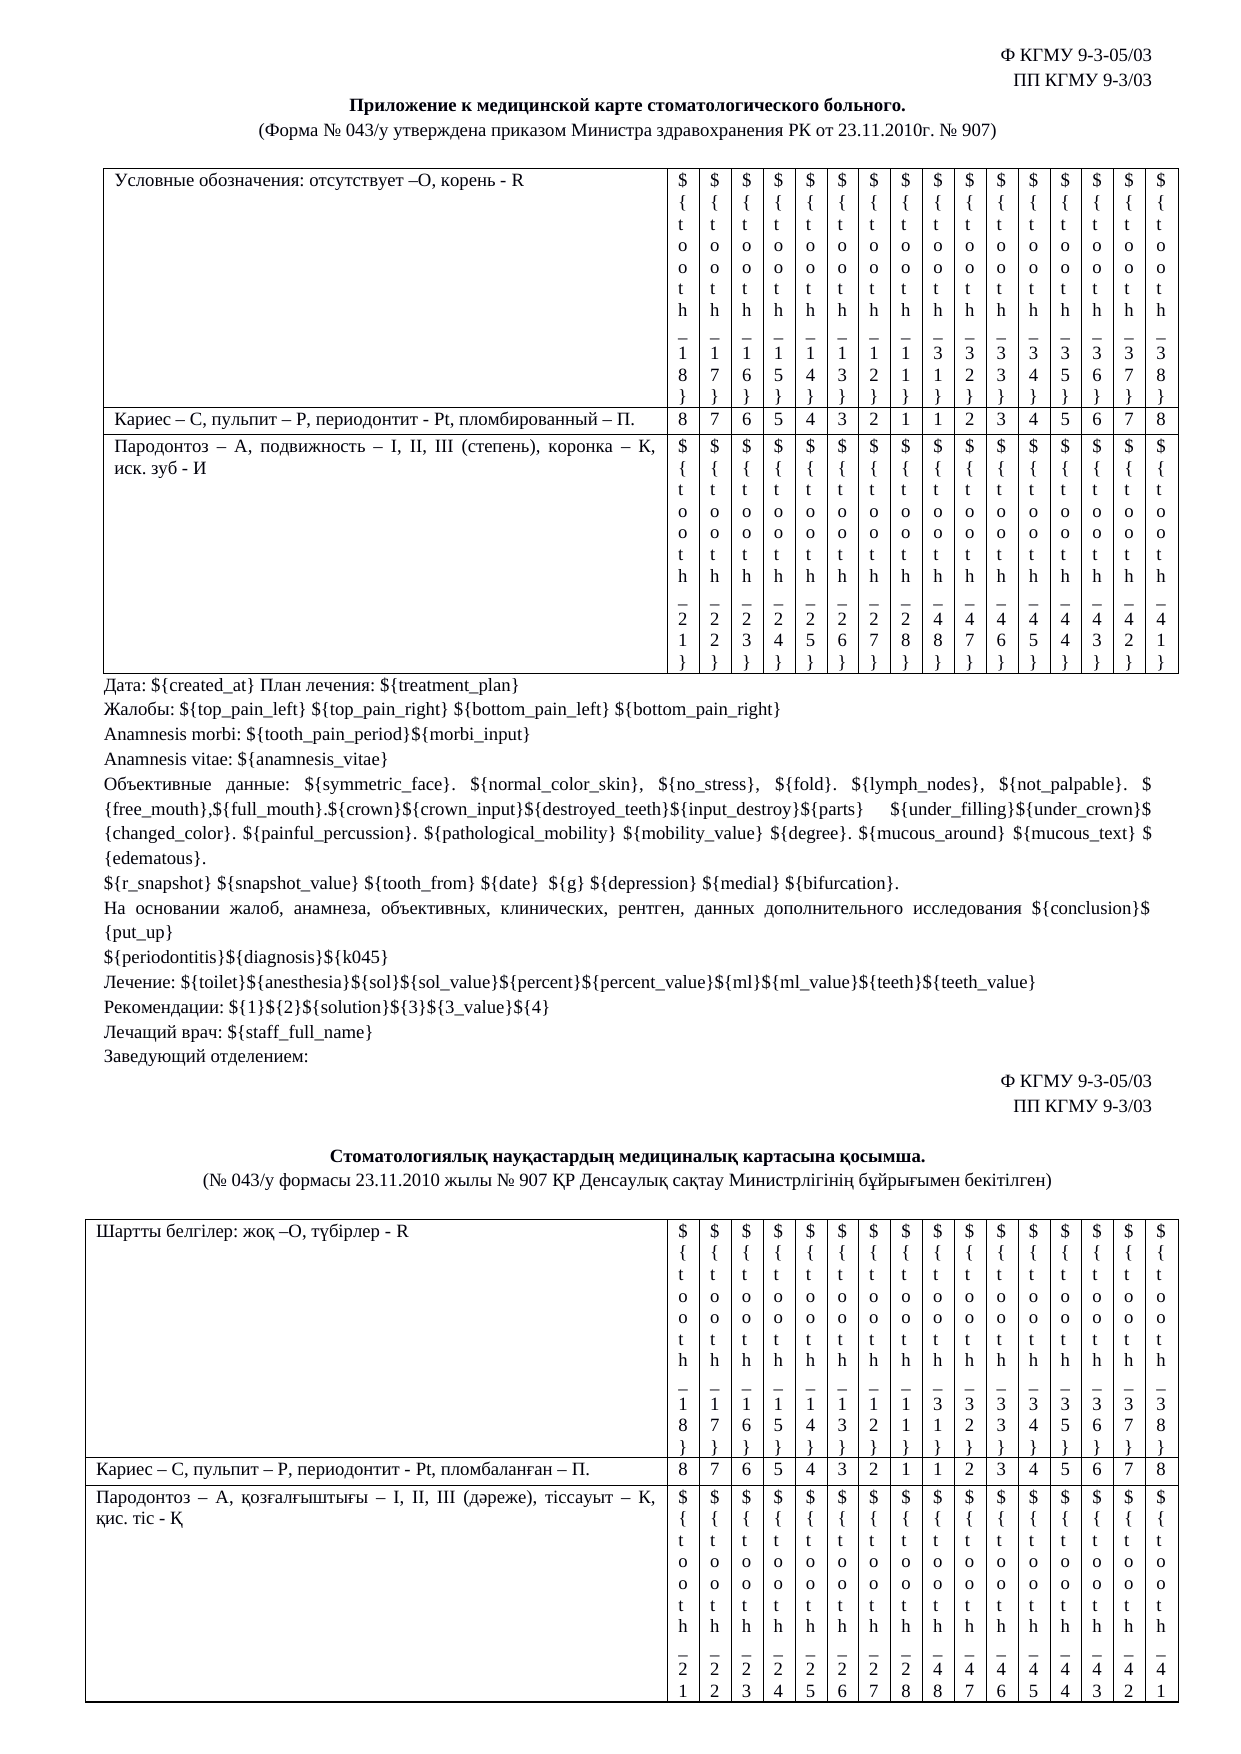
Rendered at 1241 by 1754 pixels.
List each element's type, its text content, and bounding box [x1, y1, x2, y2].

table_header ${tooth_12} [859, 1220, 890, 1457]
table_header ${tooth_15} [764, 1220, 795, 1457]
table_cell 6 [1082, 408, 1113, 434]
table_cell ${tooth_42} [1114, 435, 1145, 672]
table_header ${tooth_13} [828, 1220, 858, 1457]
text Лечащий врач: ${staff_full_name} [103, 1021, 1152, 1042]
text Заведующий отделением: [103, 1045, 1152, 1067]
table_cell 7 [1114, 408, 1145, 434]
table_cell ${tooth_26} [828, 1486, 858, 1701]
table_cell 7 [700, 1458, 731, 1485]
table_cell 2 [859, 408, 890, 434]
table_cell ${tooth_23} [732, 1486, 763, 1701]
table_header ${tooth_11} [891, 169, 922, 407]
text Жалобы: ${top_pain_left} ${top_pain_right} ${bottom_pain_left} ${bottom_pain_right} [103, 698, 1152, 720]
table_cell 7 [1114, 1458, 1145, 1485]
table_cell 8 [668, 408, 699, 434]
table_cell 4 [796, 1458, 827, 1485]
table_cell 3 [987, 408, 1018, 434]
table_cell 4 [1019, 1458, 1050, 1485]
table_header ${tooth_37} [1114, 1220, 1145, 1457]
table_cell 1 [891, 408, 922, 434]
table_header ${tooth_34} [1019, 169, 1050, 407]
table_cell 4 [1019, 408, 1050, 434]
table_header ${tooth_15} [764, 169, 795, 407]
table_header ${tooth_16} [732, 169, 763, 407]
table_cell 8 [1146, 1458, 1178, 1485]
table_cell Кариес – С, пульпит – Р, периодонтит - Pt, пломбированный – П. [104, 408, 667, 434]
text (№ 043/у формасы 23.11.2010 жылы № 907 ҚР Денсаулық сақтау Министрлігінің бұйрығымен бекітілген) [103, 1169, 1152, 1191]
table_cell ${tooth_41} [1146, 435, 1178, 672]
table_cell 5 [1051, 1458, 1081, 1485]
table_cell 2 [955, 408, 986, 434]
table_cell 8 [668, 1458, 699, 1485]
table_cell ${tooth_48} [923, 435, 954, 672]
text Стоматологиялық науқастардың медициналық картасына қосымша. [103, 1144, 1152, 1166]
table_cell ${tooth_21} [668, 1486, 699, 1701]
text На основании жалоб, анамнеза, объективных, клинических, рентген, данных дополнительного исследования ${conclusion}${put_up} [103, 897, 1152, 943]
table_header ${tooth_18} [668, 1220, 699, 1457]
table_cell ${tooth_25} [796, 1486, 827, 1701]
table_cell 1 [923, 408, 954, 434]
table_cell ${tooth_47} [955, 435, 986, 672]
table_header ${tooth_36} [1082, 1220, 1113, 1457]
table_cell ${tooth_44} [1051, 435, 1081, 672]
table_header ${tooth_31} [923, 1220, 954, 1457]
table_header ${tooth_38} [1146, 169, 1178, 407]
table_header ${tooth_13} [828, 169, 858, 407]
table_cell 6 [732, 408, 763, 434]
table_cell 7 [700, 408, 731, 434]
table_header ${tooth_38} [1146, 1220, 1178, 1457]
table_cell ${tooth_28} [891, 435, 922, 672]
text Лечение: ${toilet}${anesthesia}${sol}${sol_value}${percent}${percent_value}${ml}${ml_value}${teeth}${teeth_value} [103, 971, 1152, 992]
table_header ${tooth_16} [732, 1220, 763, 1457]
table_cell 8 [1146, 408, 1178, 434]
table_cell ${tooth_27} [859, 435, 890, 672]
text Приложение к медицинской карте стоматологического больного. [103, 94, 1152, 116]
table_cell ${tooth_46} [987, 1486, 1018, 1701]
table_cell ${tooth_43} [1082, 435, 1113, 672]
table_cell ${tooth_41} [1146, 1486, 1178, 1701]
table_cell ${tooth_48} [923, 1486, 954, 1701]
table_header Условные обозначения: отсутствует –О, корень - R [104, 169, 667, 407]
table_cell 3 [828, 408, 858, 434]
table_header ${tooth_34} [1019, 1220, 1050, 1457]
text ${periodontitis}${diagnosis}${k045} [103, 946, 1152, 968]
table_header ${tooth_32} [955, 1220, 986, 1457]
table_cell 2 [955, 1458, 986, 1485]
table_cell ${tooth_27} [859, 1486, 890, 1701]
table_cell ${tooth_25} [796, 435, 827, 672]
table_header ${tooth_35} [1051, 1220, 1081, 1457]
table_cell ${tooth_24} [764, 435, 795, 672]
table_cell Кариес – С, пульпит – Р, периодонтит - Pt, пломбаланған – П. [86, 1458, 667, 1485]
table_cell ${tooth_22} [700, 435, 731, 672]
text ПП КГМУ 9-3/03 [103, 69, 1152, 91]
table_cell ${tooth_22} [700, 1486, 731, 1701]
text ПП КГМУ 9-3/03 [103, 1095, 1152, 1116]
table_cell 5 [764, 1458, 795, 1485]
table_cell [86, 1486, 667, 1701]
table_header Шартты белгілер: жоқ –О, түбірлер - R [86, 1220, 667, 1457]
table_cell ${tooth_23} [732, 435, 763, 672]
text Аnamnesis vitae: ${anamnesis_vitae} [103, 748, 1152, 769]
table_cell ${tooth_44} [1051, 1486, 1081, 1701]
table_cell ${tooth_47} [955, 1486, 986, 1701]
text Ф КГМУ 9-3-05/03 [103, 1070, 1152, 1092]
table_cell ${tooth_21} [668, 435, 699, 672]
table_header ${tooth_11} [891, 1220, 922, 1457]
table_cell ${tooth_45} [1019, 1486, 1050, 1701]
table_header ${tooth_14} [796, 169, 827, 407]
table_cell 1 [923, 1458, 954, 1485]
text Рекомендации: ${1}${2}${solution}${3}${3_value}${4} [103, 996, 1152, 1017]
table_header ${tooth_32} [955, 169, 986, 407]
table_header ${tooth_35} [1051, 169, 1081, 407]
table_cell 3 [987, 1458, 1018, 1485]
text (Форма № 043/у утверждена приказом Министра здравохранения РК от 23.11.2010г. № 907) [103, 119, 1152, 140]
table_header ${tooth_37} [1114, 169, 1145, 407]
table_cell 2 [859, 1458, 890, 1485]
table_cell 6 [732, 1458, 763, 1485]
table_cell 1 [891, 1458, 922, 1485]
table_cell ${tooth_45} [1019, 435, 1050, 672]
table_cell Пародонтоз – А, подвижность – І, ІІ, ІІІ (степень), коронка – К, иск. зуб - И [104, 435, 667, 672]
table_cell 3 [828, 1458, 858, 1485]
table_header ${tooth_12} [859, 169, 890, 407]
table_cell 4 [796, 408, 827, 434]
table_cell 5 [764, 408, 795, 434]
table_cell 6 [1082, 1458, 1113, 1485]
text Ф КГМУ 9-3-05/03 [103, 44, 1152, 66]
table_cell ${tooth_42} [1114, 1486, 1145, 1701]
text Дата: ${created_at} План лечения: ${treatment_plan} [103, 674, 1152, 695]
table_cell ${tooth_46} [987, 435, 1018, 672]
text Объективные данные: ${symmetric_face}. ${normal_color_skin}, ${no_stress}, ${fold}. ${lymph_nodes}, ${not_palpable}. ${free_mouth},${full_mouth}.${crown}${crown_input}${destroyed_teeth}${input_destroy}${parts} ${under_filling}${under_crown}${changed_color}. ${painful_percussion}. ${pathological_mobility} ${mobility_value} ${degree}. ${mucous_around} ${mucous_text} ${edematous}. [103, 773, 1152, 868]
table_header ${tooth_31} [923, 169, 954, 407]
table_header ${tooth_18} [668, 169, 699, 407]
table_cell ${tooth_24} [764, 1486, 795, 1701]
table_cell 5 [1051, 408, 1081, 434]
table_cell ${tooth_28} [891, 1486, 922, 1701]
table_cell ${tooth_43} [1082, 1486, 1113, 1701]
table_header ${tooth_33} [987, 1220, 1018, 1457]
table_header ${tooth_17} [700, 1220, 731, 1457]
table_header ${tooth_17} [700, 169, 731, 407]
text Аnamnesis morbi: ${tooth_pain_period}${morbi_input} [103, 723, 1152, 744]
table_header ${tooth_14} [796, 1220, 827, 1457]
table_header ${tooth_36} [1082, 169, 1113, 407]
table_cell ${tooth_26} [828, 435, 858, 672]
text ${r_snapshot} ${snapshot_value} ${tooth_from} ${date} ${g} ${depression} ${medial} ${bifurcation}. [103, 872, 1152, 893]
table_header ${tooth_33} [987, 169, 1018, 407]
